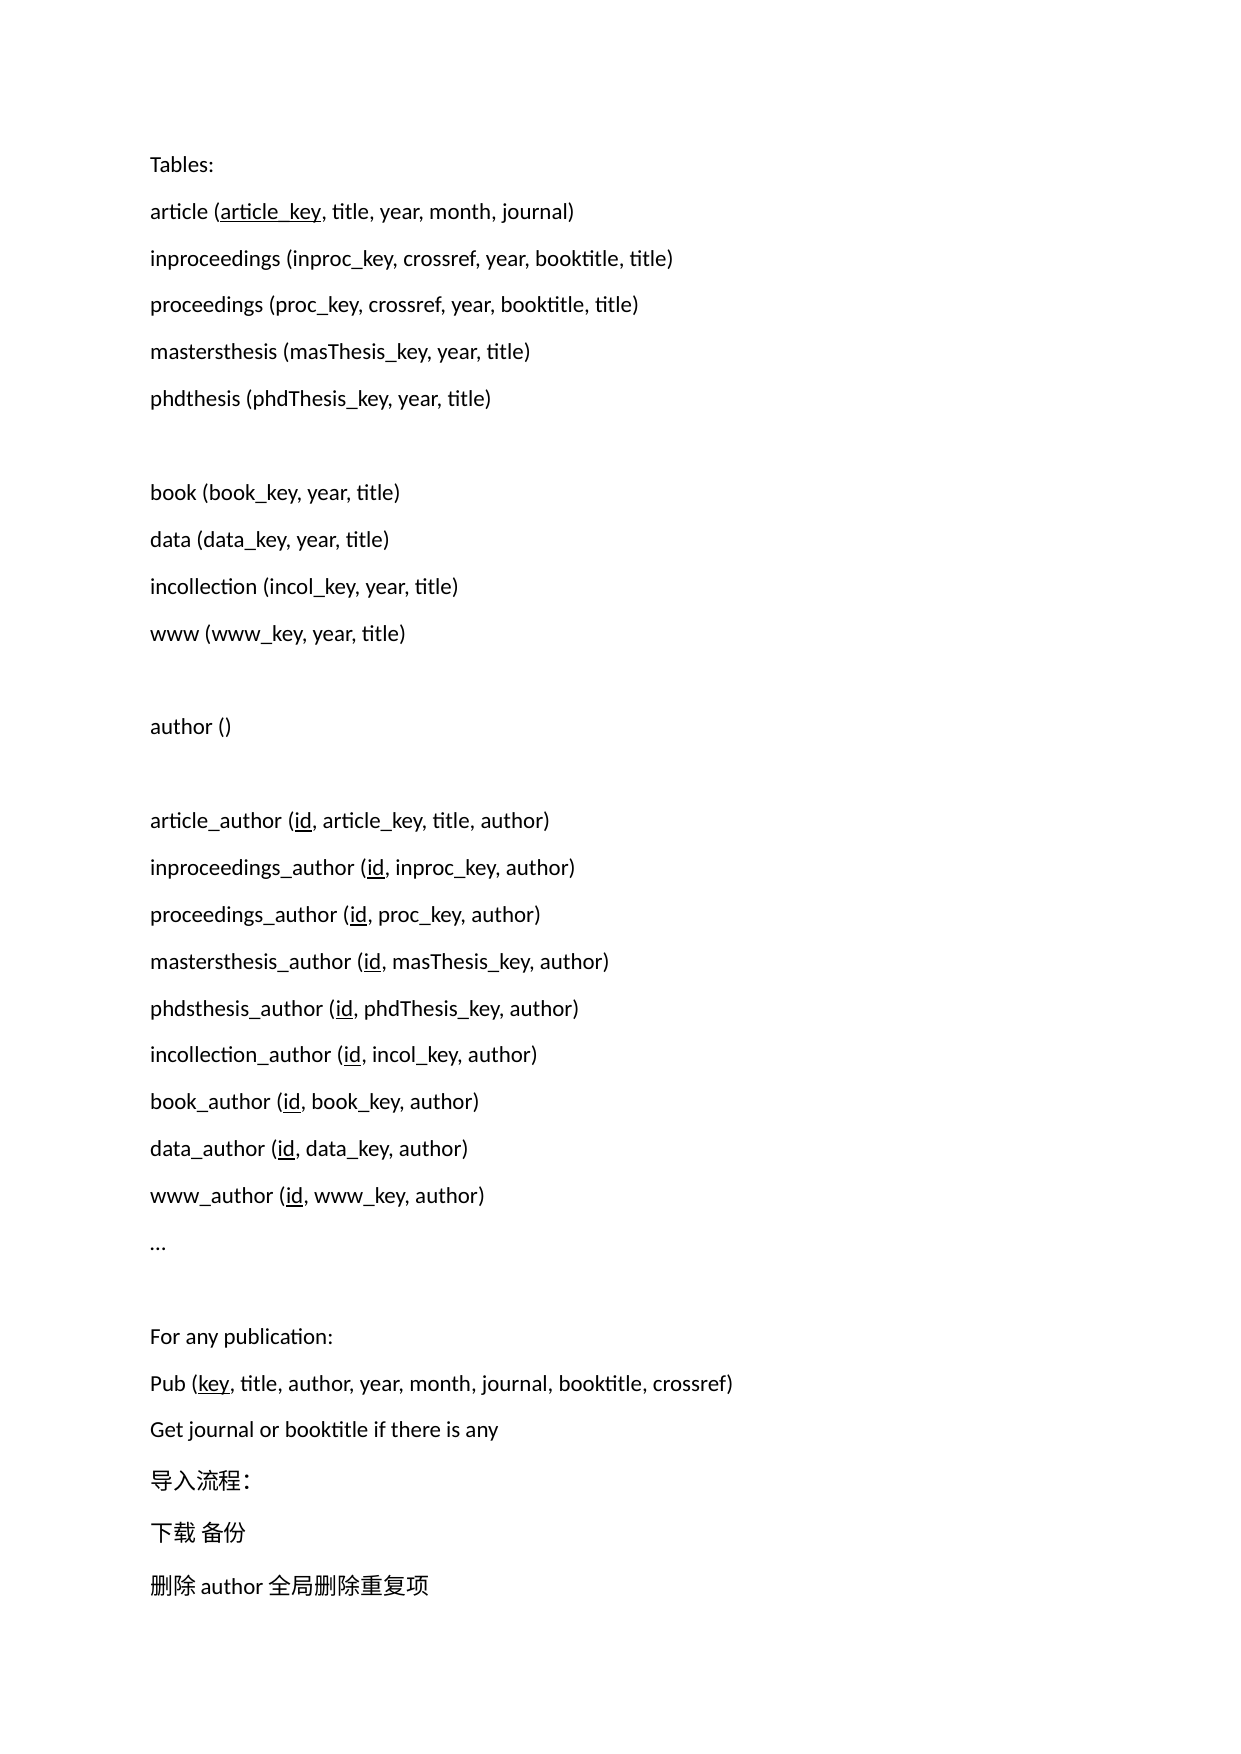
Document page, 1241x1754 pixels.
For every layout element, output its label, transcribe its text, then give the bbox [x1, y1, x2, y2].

text inproceedings (inproc_key, crossref, year, booktitle, title) [150, 244, 1090, 272]
text proceedings_author (id, proc_key, author) [150, 900, 1090, 928]
text author () [150, 712, 1090, 741]
text article_author (id, article_key, title, author) [150, 806, 1090, 834]
text 删除author 全局删除重复项 [150, 1567, 1090, 1601]
text 导入流程： [150, 1462, 1090, 1496]
text inproceedings_author (id, inproc_key, author) [150, 853, 1090, 881]
text book (book_key, year, title) [150, 478, 1090, 506]
text proceedings (proc_key, crossref, year, booktitle, title) [150, 291, 1090, 319]
text book_author (id, book_key, author) [150, 1087, 1090, 1116]
text For any publication: [150, 1322, 1090, 1350]
text mastersthesis_author (id, masThesis_key, author) [150, 947, 1090, 975]
text incollection_author (id, incol_key, author) [150, 1041, 1090, 1069]
text article (article_key, title, year, month, journal) [150, 197, 1090, 225]
text incollection (incol_key, year, title) [150, 572, 1090, 600]
text phdsthesis_author (id, phdThesis_key, author) [150, 994, 1090, 1022]
text mastersthesis (masThesis_key, year, title) [150, 337, 1090, 366]
text … [150, 1228, 1090, 1256]
text data_author (id, data_key, author) [150, 1134, 1090, 1162]
text data (data_key, year, title) [150, 525, 1090, 553]
text 下载 备份 [150, 1515, 1090, 1548]
text www_author (id, www_key, author) [150, 1181, 1090, 1209]
text www (www_key, year, title) [150, 619, 1090, 647]
text Tables: [150, 150, 1090, 178]
text Pub (key, title, author, year, month, journal, booktitle, crossref) [150, 1369, 1090, 1397]
text Get journal or booktitle if there is any [150, 1416, 1090, 1444]
text phdthesis (phdThesis_key, year, title) [150, 384, 1090, 412]
